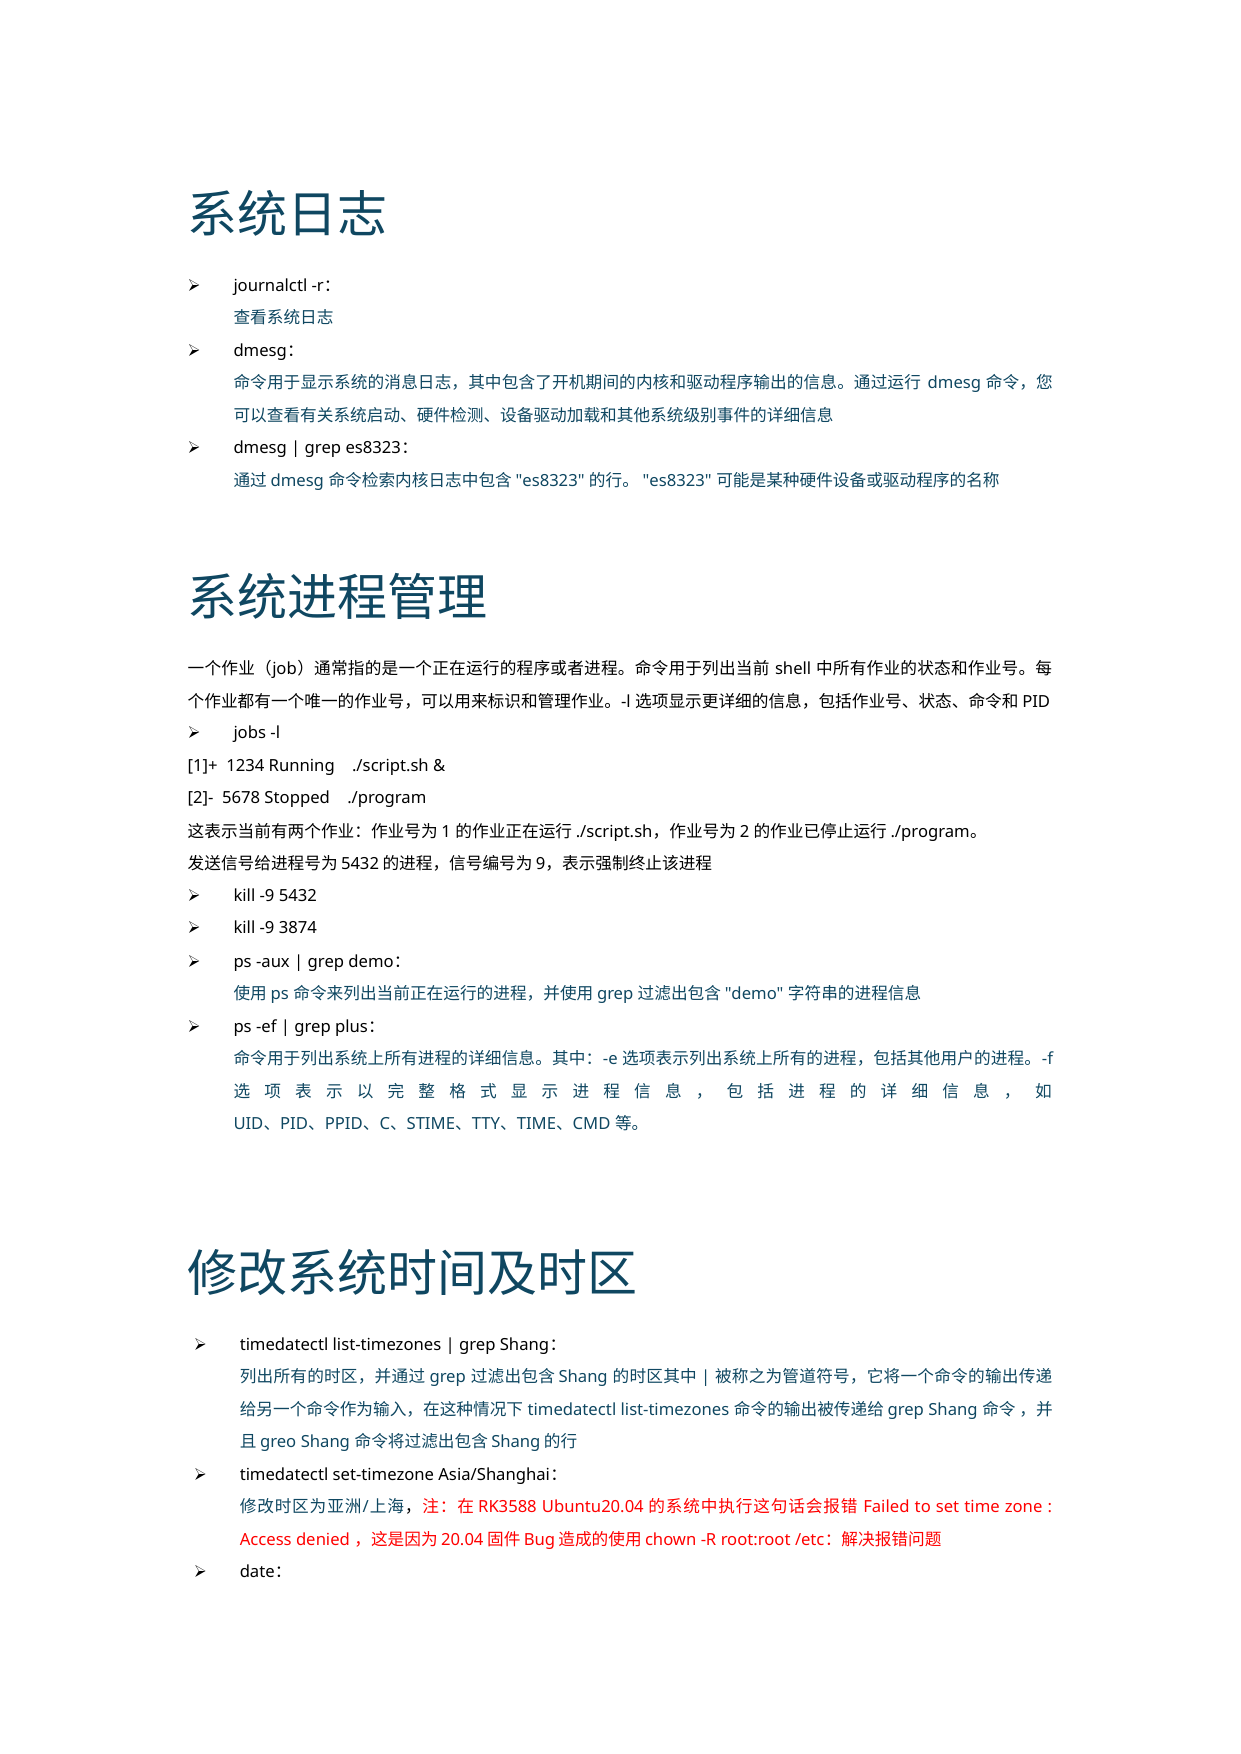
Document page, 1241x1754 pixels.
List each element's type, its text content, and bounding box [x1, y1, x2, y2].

list ps -aux | grep demo： [187, 944, 1053, 976]
list 命令用于列出系统上所有进程的详细信息。其中：-e 选项表示列出系统上所有的进程，包括其他用户的进程。-f 选项表示以完整格式显示进程信息，包括进程的详细信息，如 UID、PID、PPID、C、STIME、TTY、TIME、CMD 等。 [233, 1041, 1053, 1139]
text 发送信号给进程号为5432的进程，信号编号为9，表示强制终止该进程 [187, 846, 1053, 879]
subtitle 修改系统时间及时区 [187, 1221, 1053, 1319]
list 查看系统日志 [233, 300, 1053, 333]
text 一个作业（job）通常指的是一个正在运行的程序或者进程。命令用于列出当前 shell 中所有作业的状态和作业号。每个作业都有一个唯一的作业号，可以用来标识和管理作业。-l 选项显示更详细的信息，包括作业号、状态、命令和 PID [187, 651, 1053, 716]
list jobs -l [187, 716, 1053, 749]
list 修改时区为亚洲/上海，注：在RK3588 Ubuntu20.04的系统中执行这句话会报错 Failed to set time zone : Access denied ，这是因为20.04固件Bug造成的使用chown -R root:root /etc：解决报错问题 [239, 1489, 1053, 1554]
list 列出所有的时区，并通过 grep 过滤出包含Shang 的时区其中 | 被称之为管道符号，它将一个命令的输出传递给另一个命令作为输入，在这种情况下 timedatectl list-timezones 命令的输出被传递给grep Shang 命令 ，并且 greo Shang 命令将过滤出包含Shang的行 [239, 1359, 1053, 1457]
list 命令用于显示系统的消息日志，其中包含了开机期间的内核和驱动程序输出的信息。通过运行 dmesg 命令，您可以查看有关系统启动、硬件检测、设备驱动加载和其他系统级别事件的详细信息 [233, 365, 1053, 430]
text [2]- 5678 Stopped ./program [187, 781, 1053, 814]
list timedatectl set-timezone Asia/Shanghai： [194, 1457, 1053, 1489]
list dmesg | grep es8323： [187, 430, 1053, 463]
list 通过 dmesg 命令检索内核日志中包含 "es8323" 的行。 "es8323" 可能是某种硬件设备或驱动程序的名称 [233, 463, 1053, 495]
subtitle 系统进程管理 [187, 545, 1053, 643]
list kill -9 3874 [187, 911, 1053, 944]
list timedatectl list-timezones | grep Shang： [194, 1327, 1053, 1359]
text [1]+ 1234 Running ./script.sh & [187, 749, 1053, 781]
subtitle 系统日志 [187, 162, 1053, 259]
list ps -ef | grep plus： [187, 1009, 1053, 1041]
list kill -9 5432 [187, 879, 1053, 911]
text 这表示当前有两个作业：作业号为 1 的作业正在运行 ./script.sh，作业号为 2 的作业已停止运行 ./program。 [187, 814, 1053, 846]
list dmesg： [187, 333, 1053, 365]
list date： [194, 1554, 1053, 1587]
list 使用 ps 命令来列出当前正在运行的进程，并使用 grep 过滤出包含 "demo" 字符串的进程信息 [233, 976, 1053, 1009]
list journalctl -r： [187, 268, 1053, 300]
